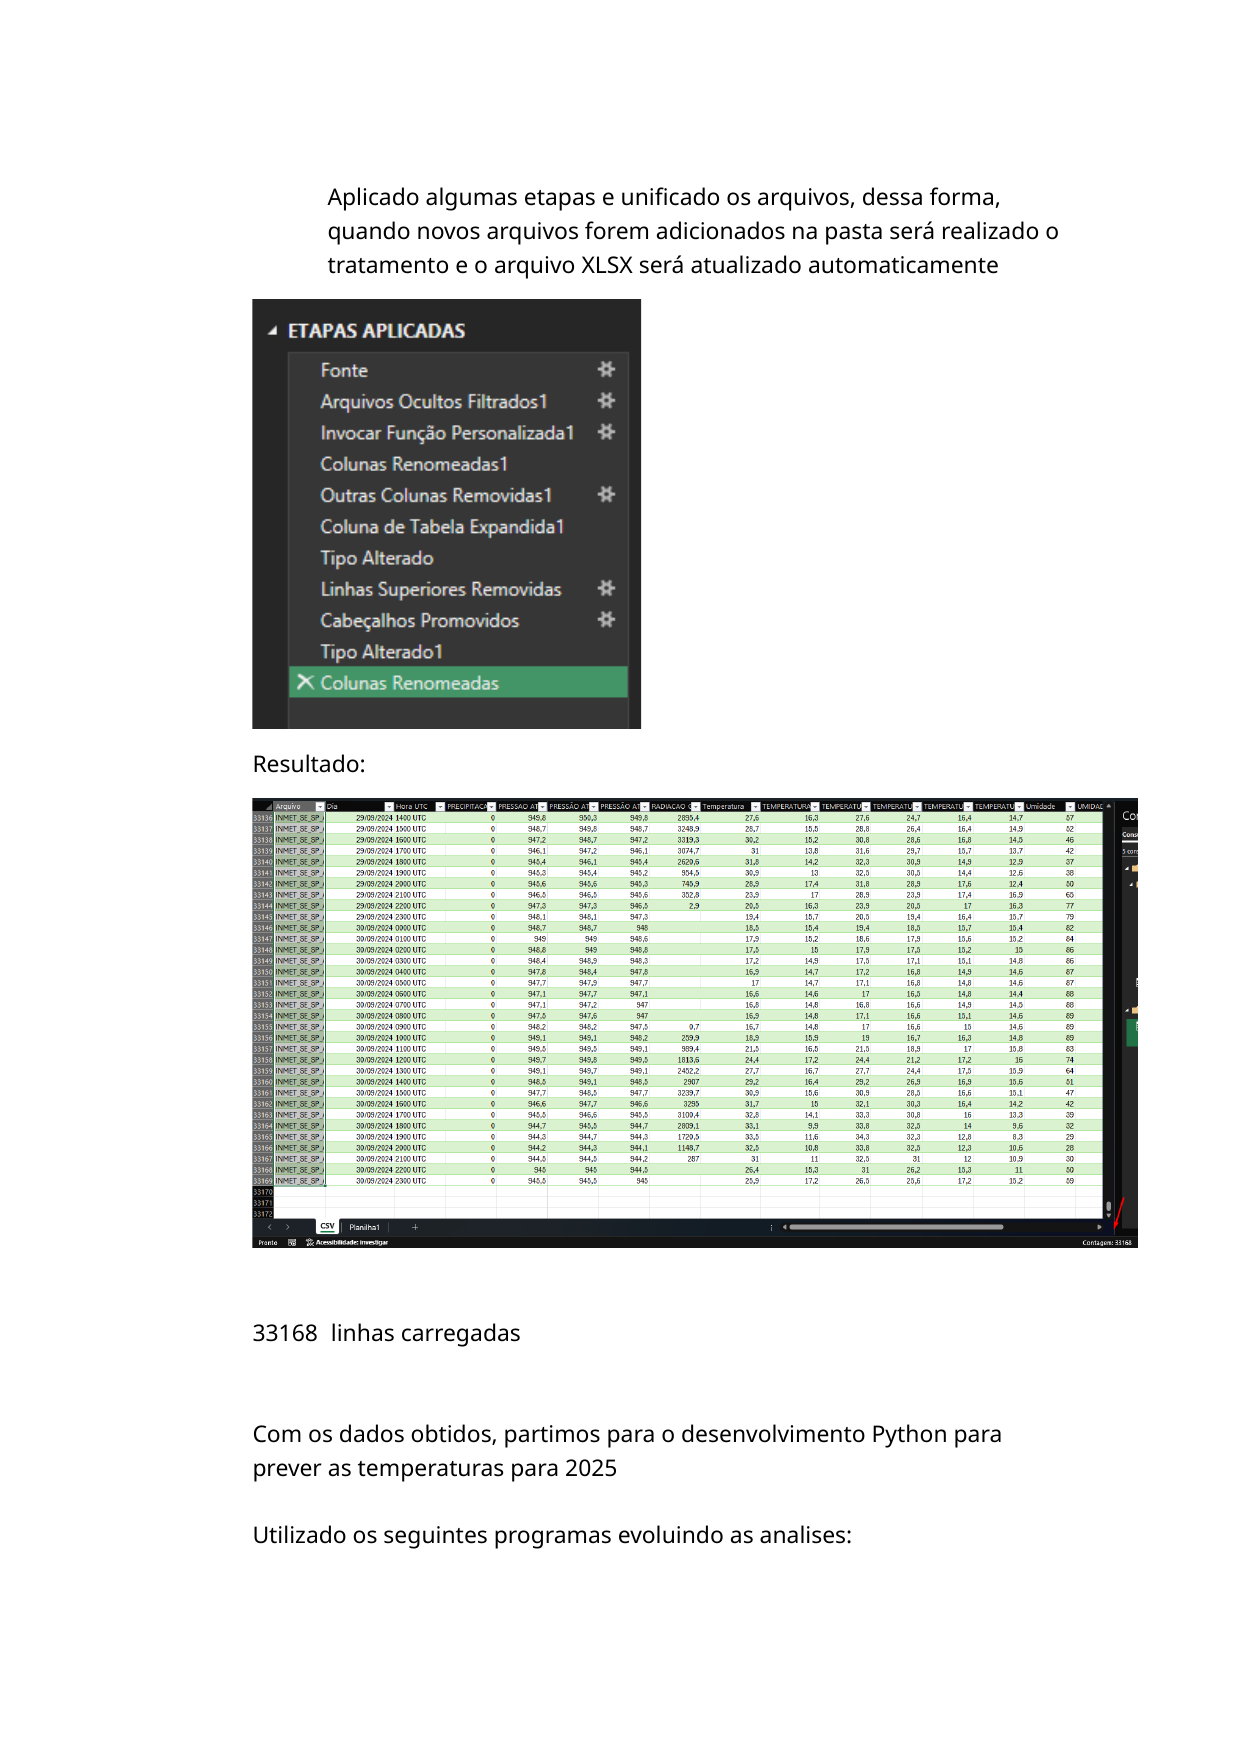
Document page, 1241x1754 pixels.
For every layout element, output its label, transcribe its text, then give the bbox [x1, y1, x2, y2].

picture [252, 299, 642, 729]
picture [252, 798, 1138, 1248]
text Resultado: [252, 748, 1063, 779]
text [252, 1317, 1063, 1584]
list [290, 148, 1063, 280]
